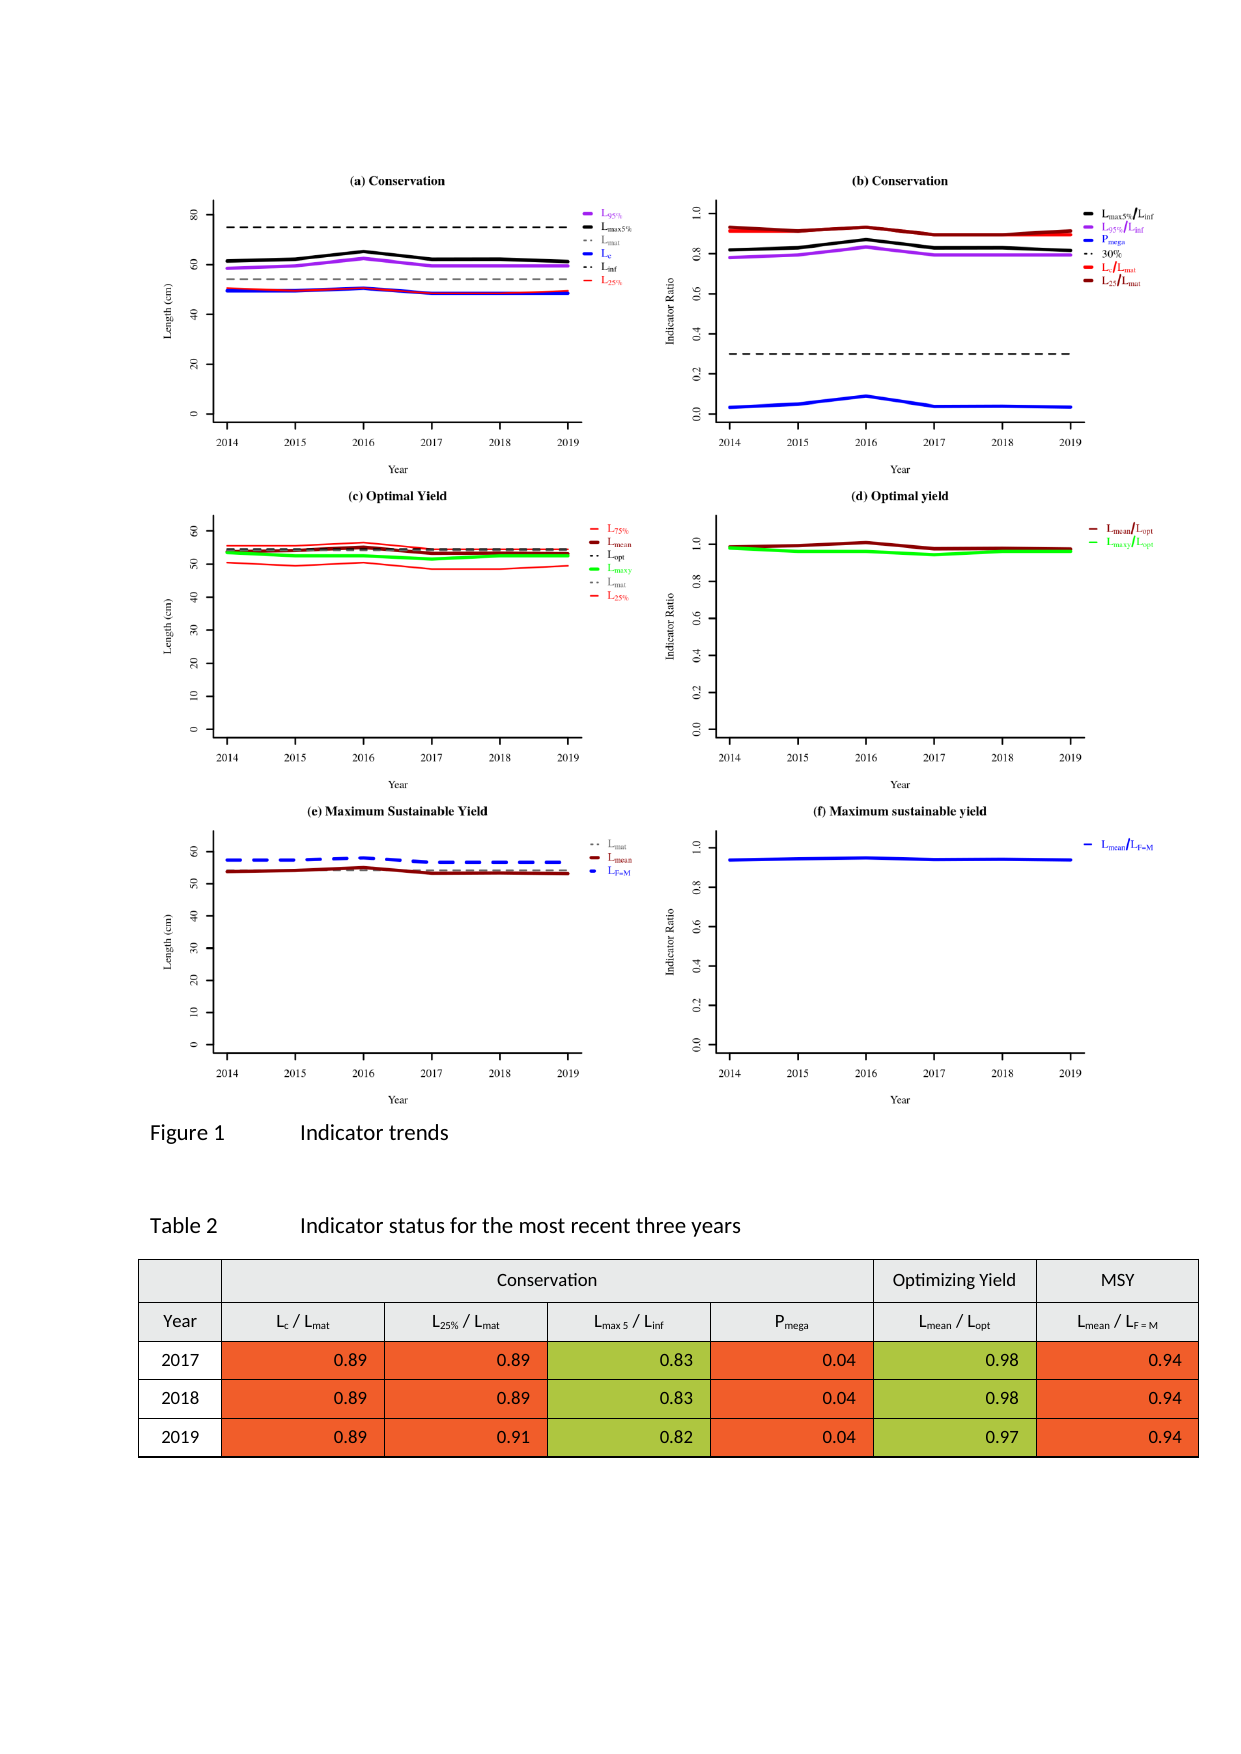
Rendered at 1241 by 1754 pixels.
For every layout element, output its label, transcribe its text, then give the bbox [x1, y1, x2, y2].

table_cell 2019 [139, 1419, 221, 1456]
table_header [139, 1260, 221, 1302]
table_header Optimizing Yield [874, 1260, 1036, 1302]
table_cell 0.94 [1037, 1342, 1198, 1379]
text Table 2 Indicator status for the most recent three years [150, 1212, 1090, 1240]
table_cell Lc / Lmat [222, 1303, 384, 1341]
table_cell 0.94 [1037, 1419, 1198, 1456]
text Figure 1 Indicator trends [150, 1118, 1090, 1146]
table_cell 0.98 [874, 1380, 1036, 1418]
table_cell 0.94 [1037, 1380, 1198, 1418]
table_cell 0.89 [222, 1380, 384, 1418]
table_cell 0.04 [711, 1342, 873, 1379]
table_cell 0.89 [385, 1342, 547, 1379]
table_cell 2018 [139, 1380, 221, 1418]
table_cell 0.91 [385, 1419, 547, 1456]
table_cell 0.89 [385, 1380, 547, 1418]
table_cell Lmax 5 / Linf [548, 1303, 710, 1341]
table_cell 2017 [139, 1342, 221, 1379]
table_cell Lmean / Lopt [874, 1303, 1036, 1341]
table_cell Year [139, 1303, 221, 1341]
table_cell 0.89 [222, 1342, 384, 1379]
table_cell Lmean / LF = M [1037, 1303, 1198, 1341]
table_cell L25% / Lmat [385, 1303, 547, 1341]
table_cell 0.04 [711, 1419, 873, 1456]
table_cell 0.97 [874, 1419, 1036, 1456]
table_header Conservation [222, 1260, 873, 1302]
table_cell 0.82 [548, 1419, 710, 1456]
table_cell 0.98 [874, 1342, 1036, 1379]
table_cell 0.83 [548, 1342, 710, 1379]
table_cell 0.83 [548, 1380, 710, 1418]
table_header MSY [1037, 1260, 1198, 1302]
picture [160, 160, 1165, 1106]
table_cell 0.89 [222, 1419, 384, 1456]
table_cell Pmega [711, 1303, 873, 1341]
table_cell 0.04 [711, 1380, 873, 1418]
